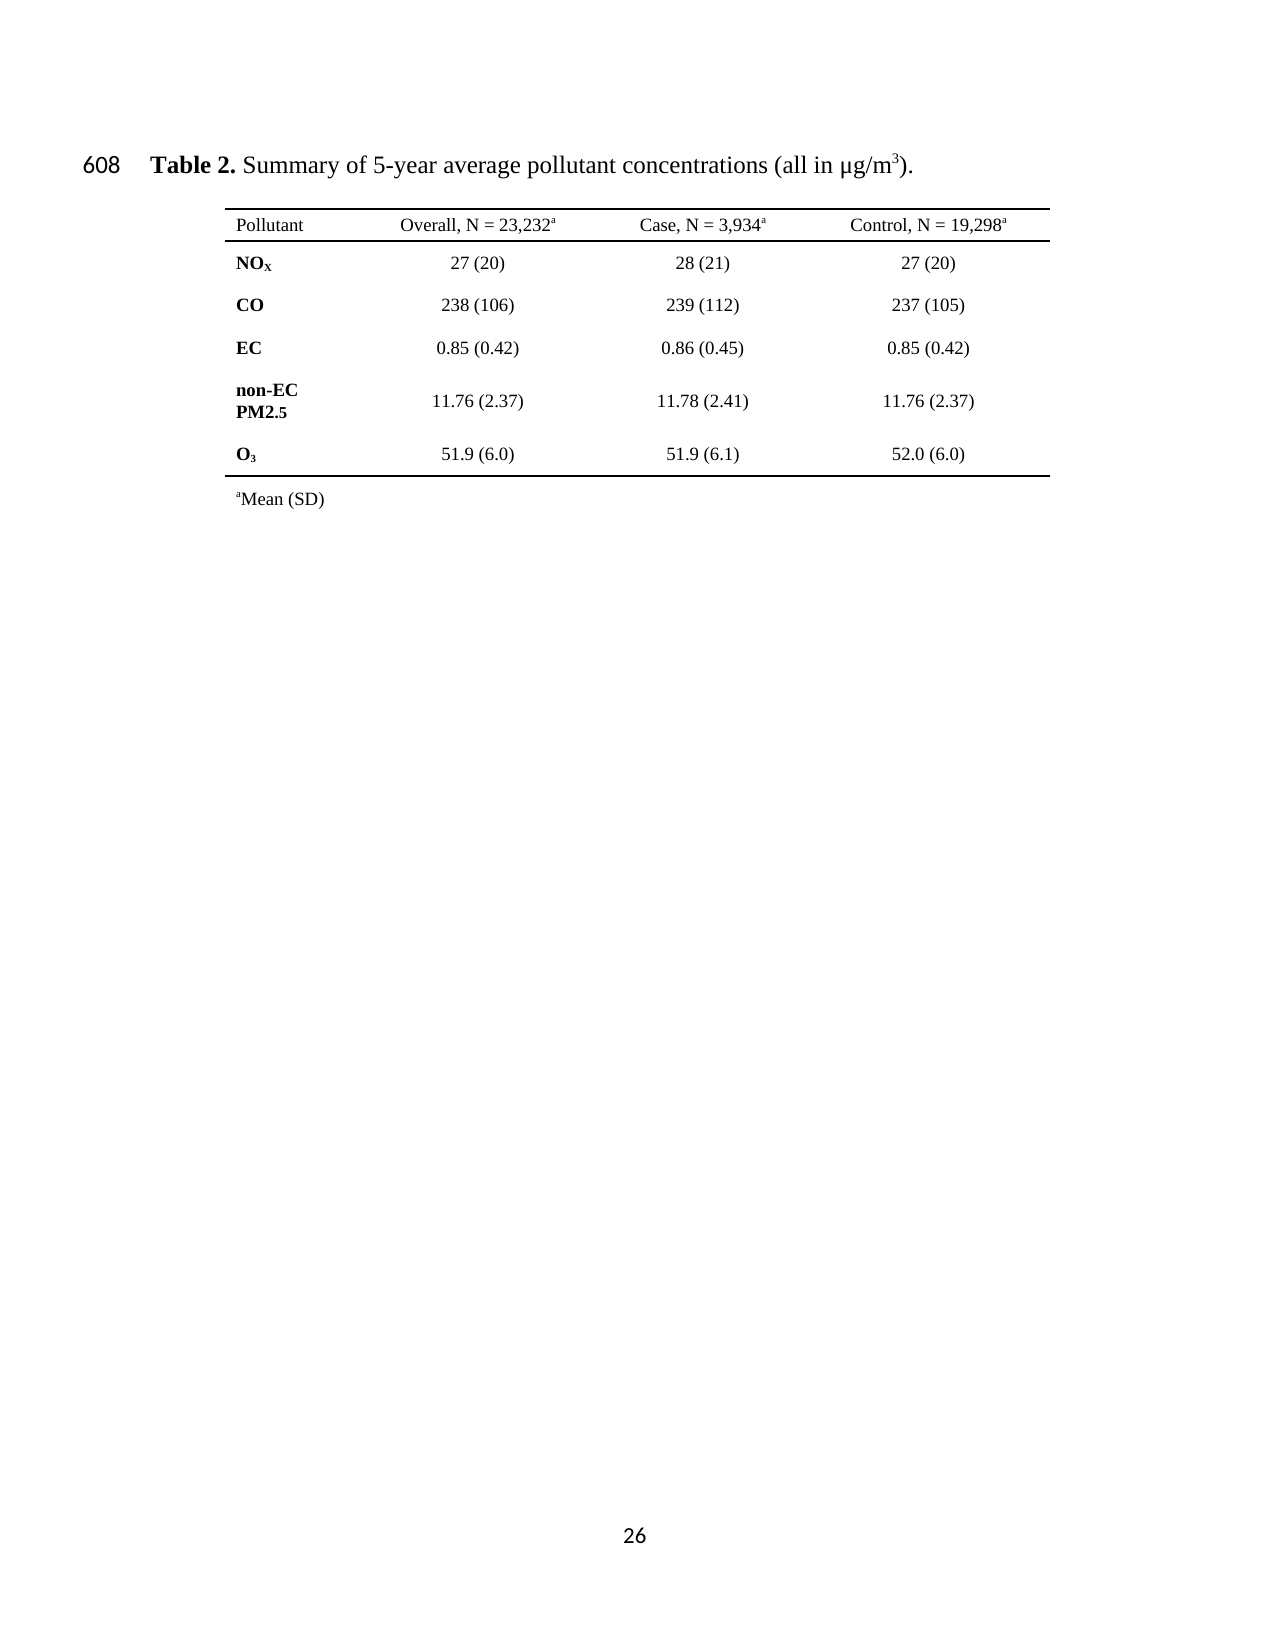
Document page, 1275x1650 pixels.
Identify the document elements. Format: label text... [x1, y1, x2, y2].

table_cell 239 (112) [598, 284, 807, 326]
table_cell O3 [225, 433, 357, 475]
table_header Control, N = 19,298a [807, 210, 1049, 239]
table_cell NOX [225, 242, 357, 284]
table_header Overall, N = 23,232a [358, 210, 598, 239]
table_cell 11.76 (2.37) [807, 369, 1049, 433]
table_cell EC [225, 326, 357, 369]
table_cell 28 (21) [598, 242, 807, 284]
table_cell 51.9 (6.0) [358, 433, 598, 475]
table_cell 51.9 (6.1) [598, 433, 807, 475]
table_cell 0.85 (0.42) [358, 326, 598, 369]
table_cell 0.86 (0.45) [598, 326, 807, 369]
table_cell non-EC PM2.5 [225, 369, 357, 433]
table_cell 11.76 (2.37) [358, 369, 598, 433]
text Table 2. Summary of 5-year average pollutant concentrations (all in μg/m3). [150, 150, 1125, 179]
table_cell 11.78 (2.41) [598, 369, 807, 433]
table_cell 52.0 (6.0) [807, 433, 1049, 475]
table_header Case, N = 3,934a [598, 210, 807, 239]
table_cell aMean (SD) [225, 477, 1049, 519]
table_cell 27 (20) [807, 242, 1049, 284]
table_cell 237 (105) [807, 284, 1049, 326]
table_cell 0.85 (0.42) [807, 326, 1049, 369]
table_header Pollutant [225, 210, 357, 239]
table_cell CO [225, 284, 357, 326]
table_cell 238 (106) [358, 284, 598, 326]
table_cell 27 (20) [358, 242, 598, 284]
